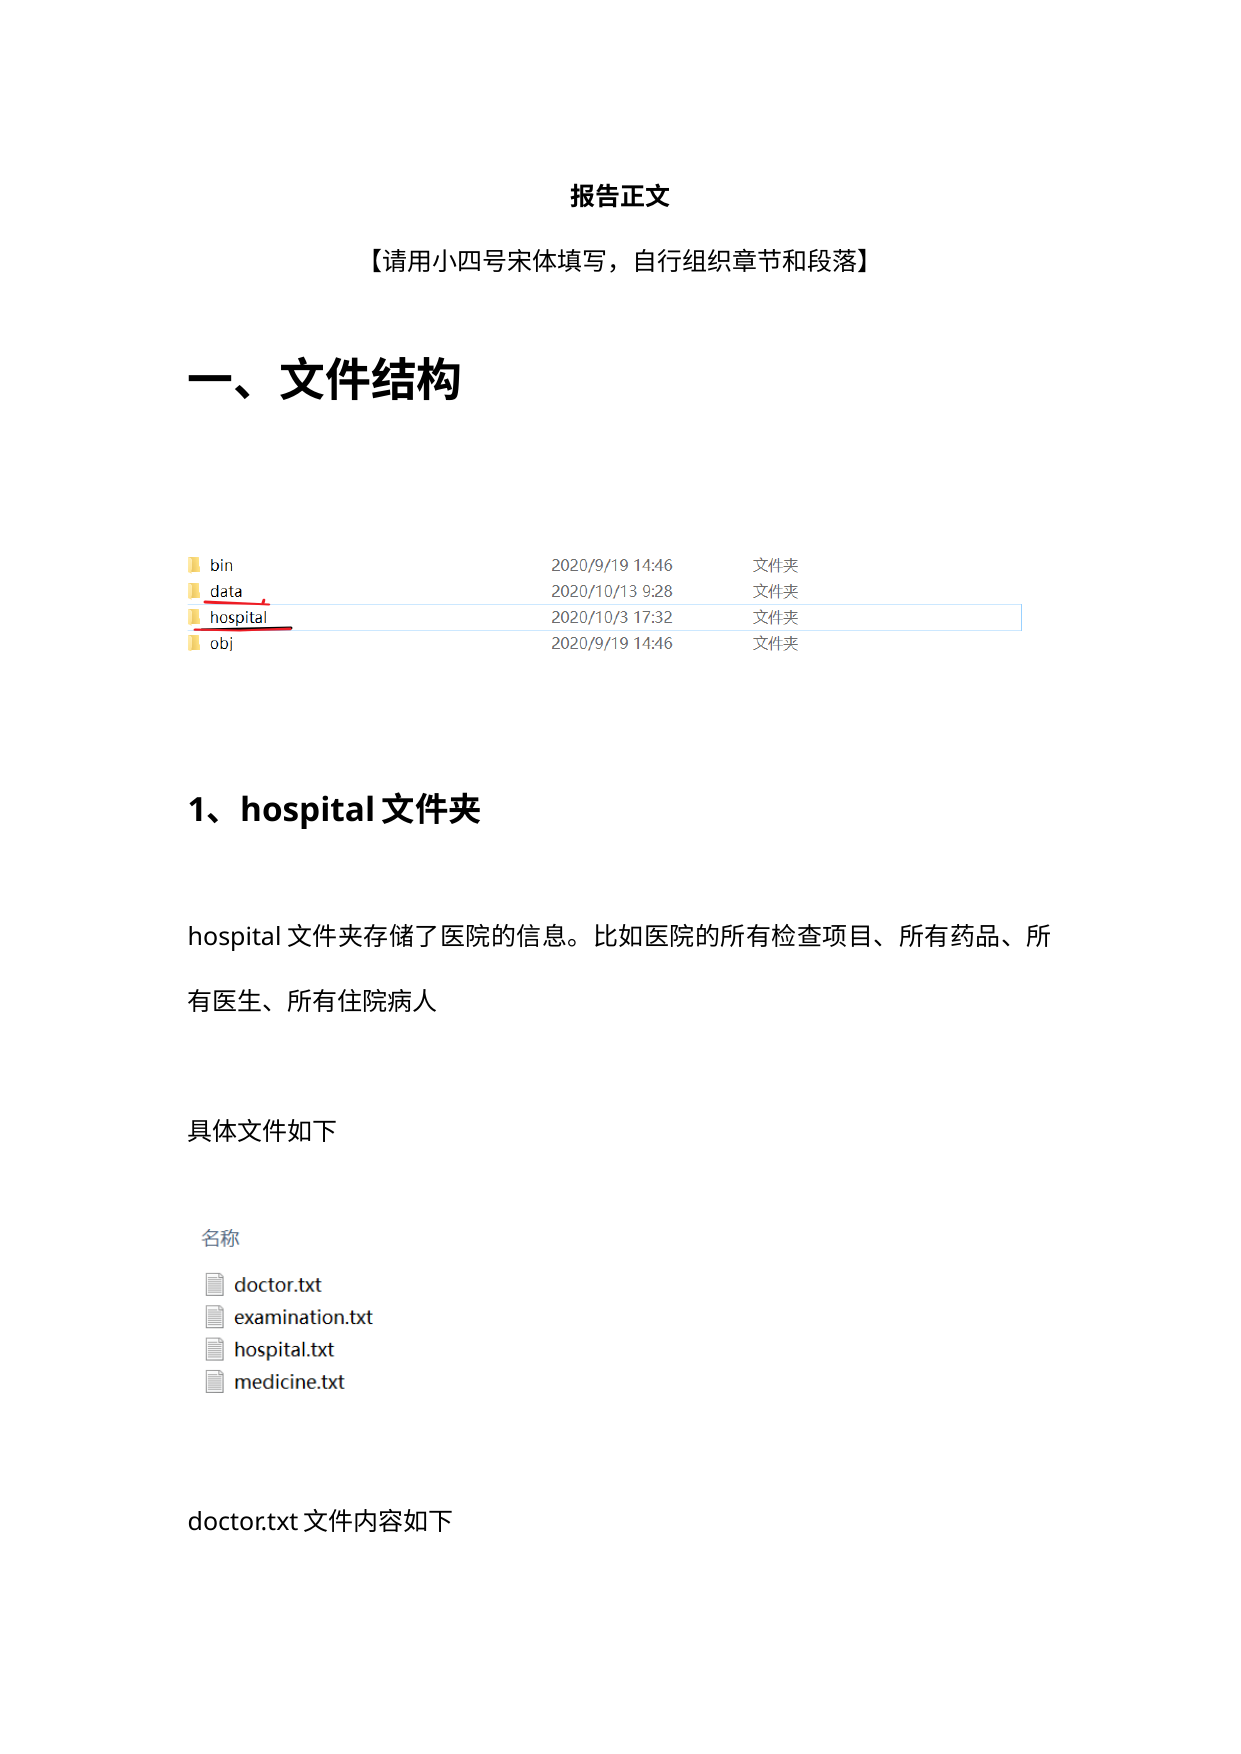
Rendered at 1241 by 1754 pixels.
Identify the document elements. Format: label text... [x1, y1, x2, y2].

text doctor.txt文件内容如下 [187, 1487, 1053, 1552]
text hospital文件夹存储了医院的信息。比如医院的所有检查项目、所有药品、所有医生、所有住院病人 [187, 902, 1053, 1032]
text 【请用小四号宋体填写，自行组织章节和段落】 [187, 227, 1053, 292]
text 具体文件如下 [187, 1097, 1053, 1162]
subtitle 一、文件结构 [187, 327, 1053, 425]
text 报告正文 [187, 162, 1053, 227]
picture [187, 552, 1053, 651]
subtitle 1、hospital文件夹 [187, 775, 1053, 840]
picture [187, 1227, 535, 1466]
